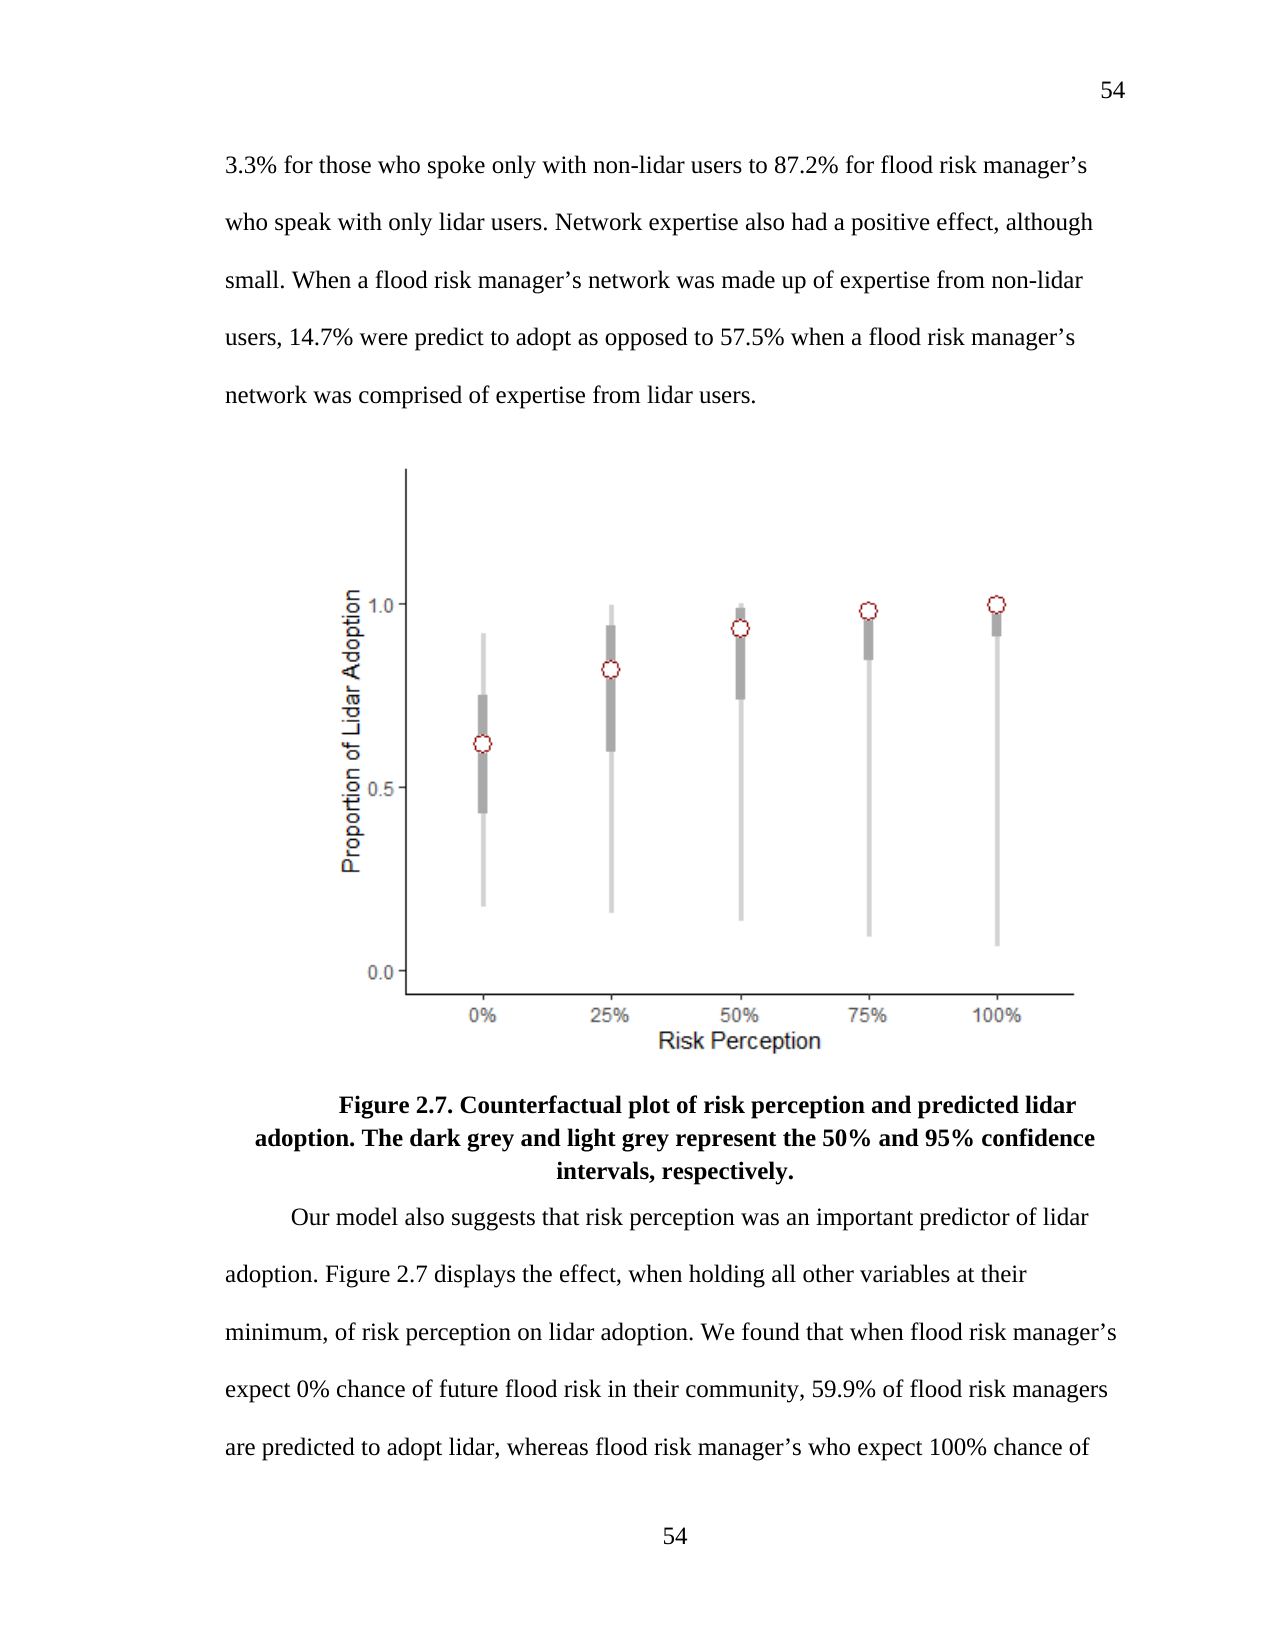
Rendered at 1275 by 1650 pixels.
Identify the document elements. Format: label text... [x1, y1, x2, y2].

text Figure 2.7. Counterfactual plot of risk perception and predicted lidar adoption. The dark grey and light grey represent the 50% and 95% confidence intervals, respectively. [225, 1090, 1125, 1185]
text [225, 1202, 1125, 1460]
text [225, 150, 1125, 409]
picture [328, 458, 1087, 1065]
